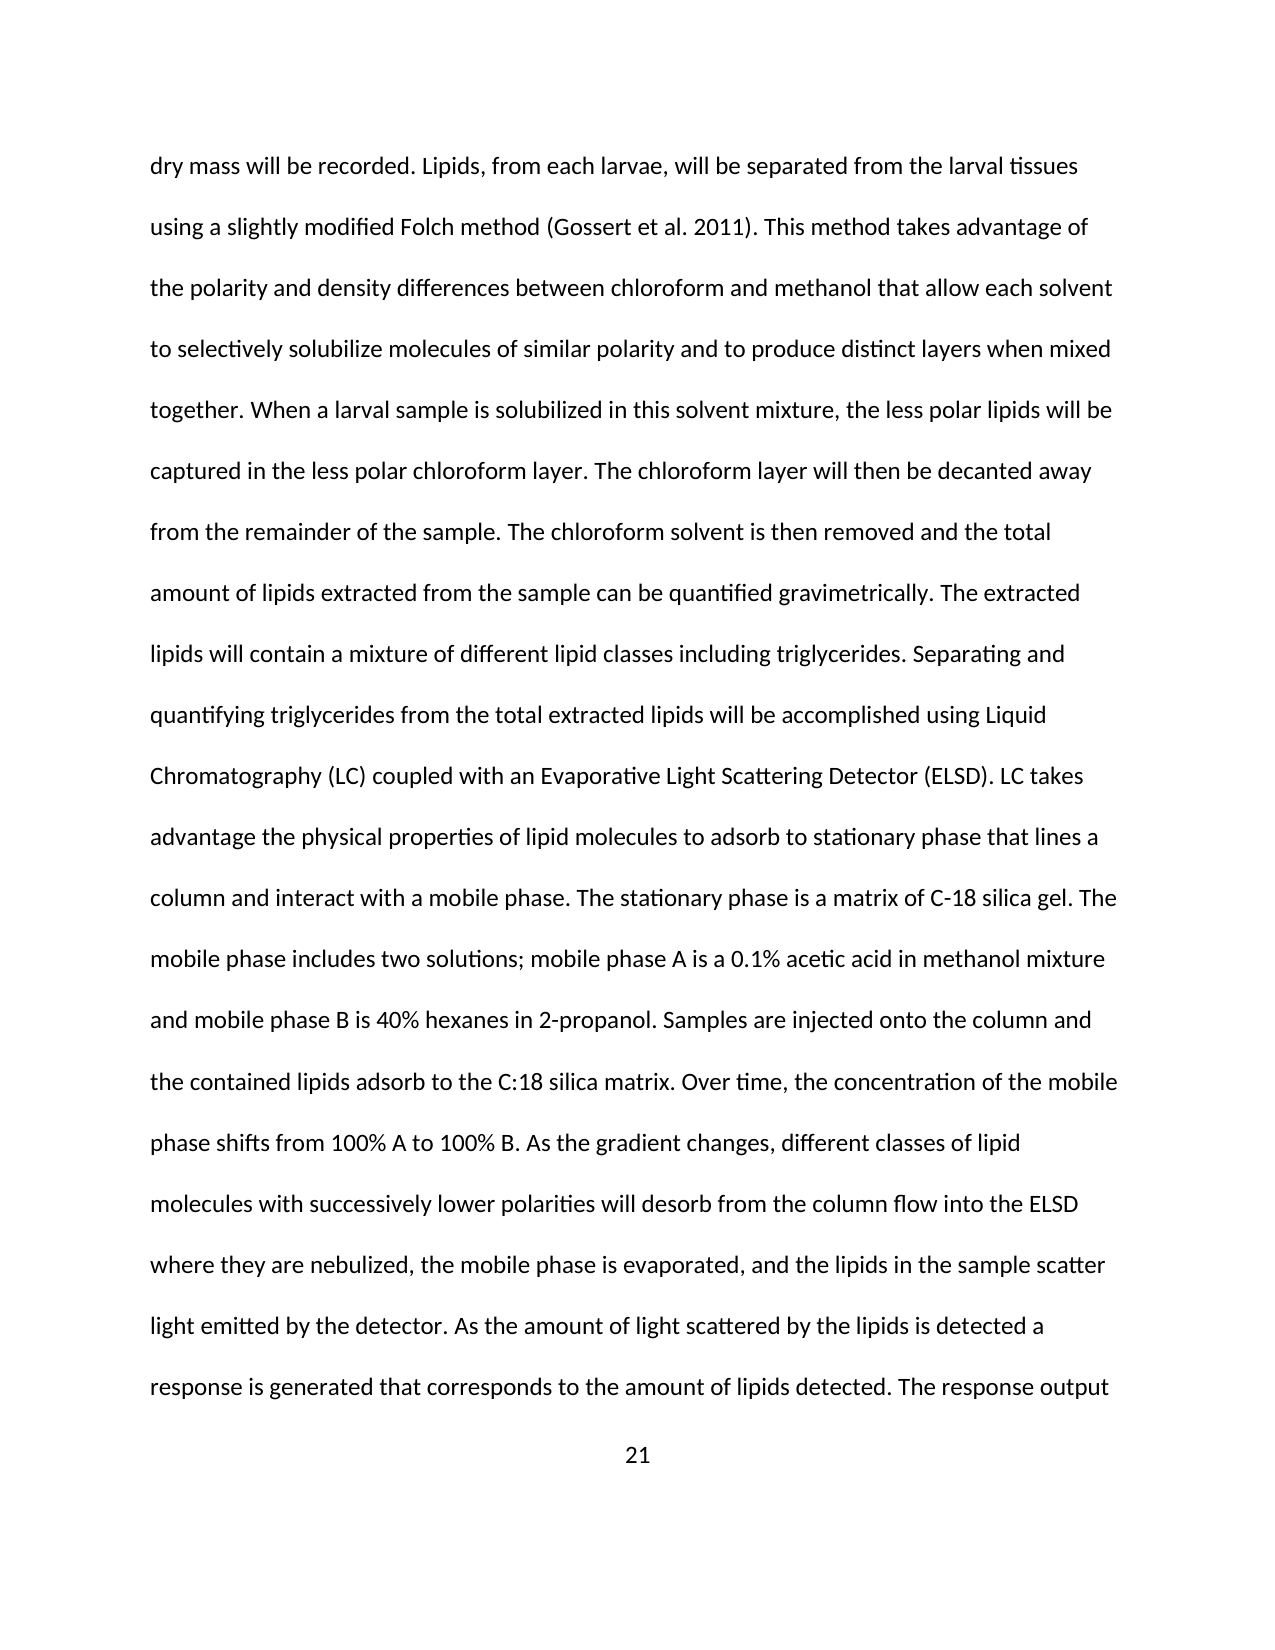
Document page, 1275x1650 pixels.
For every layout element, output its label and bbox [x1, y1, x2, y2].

text [150, 150, 1125, 1401]
